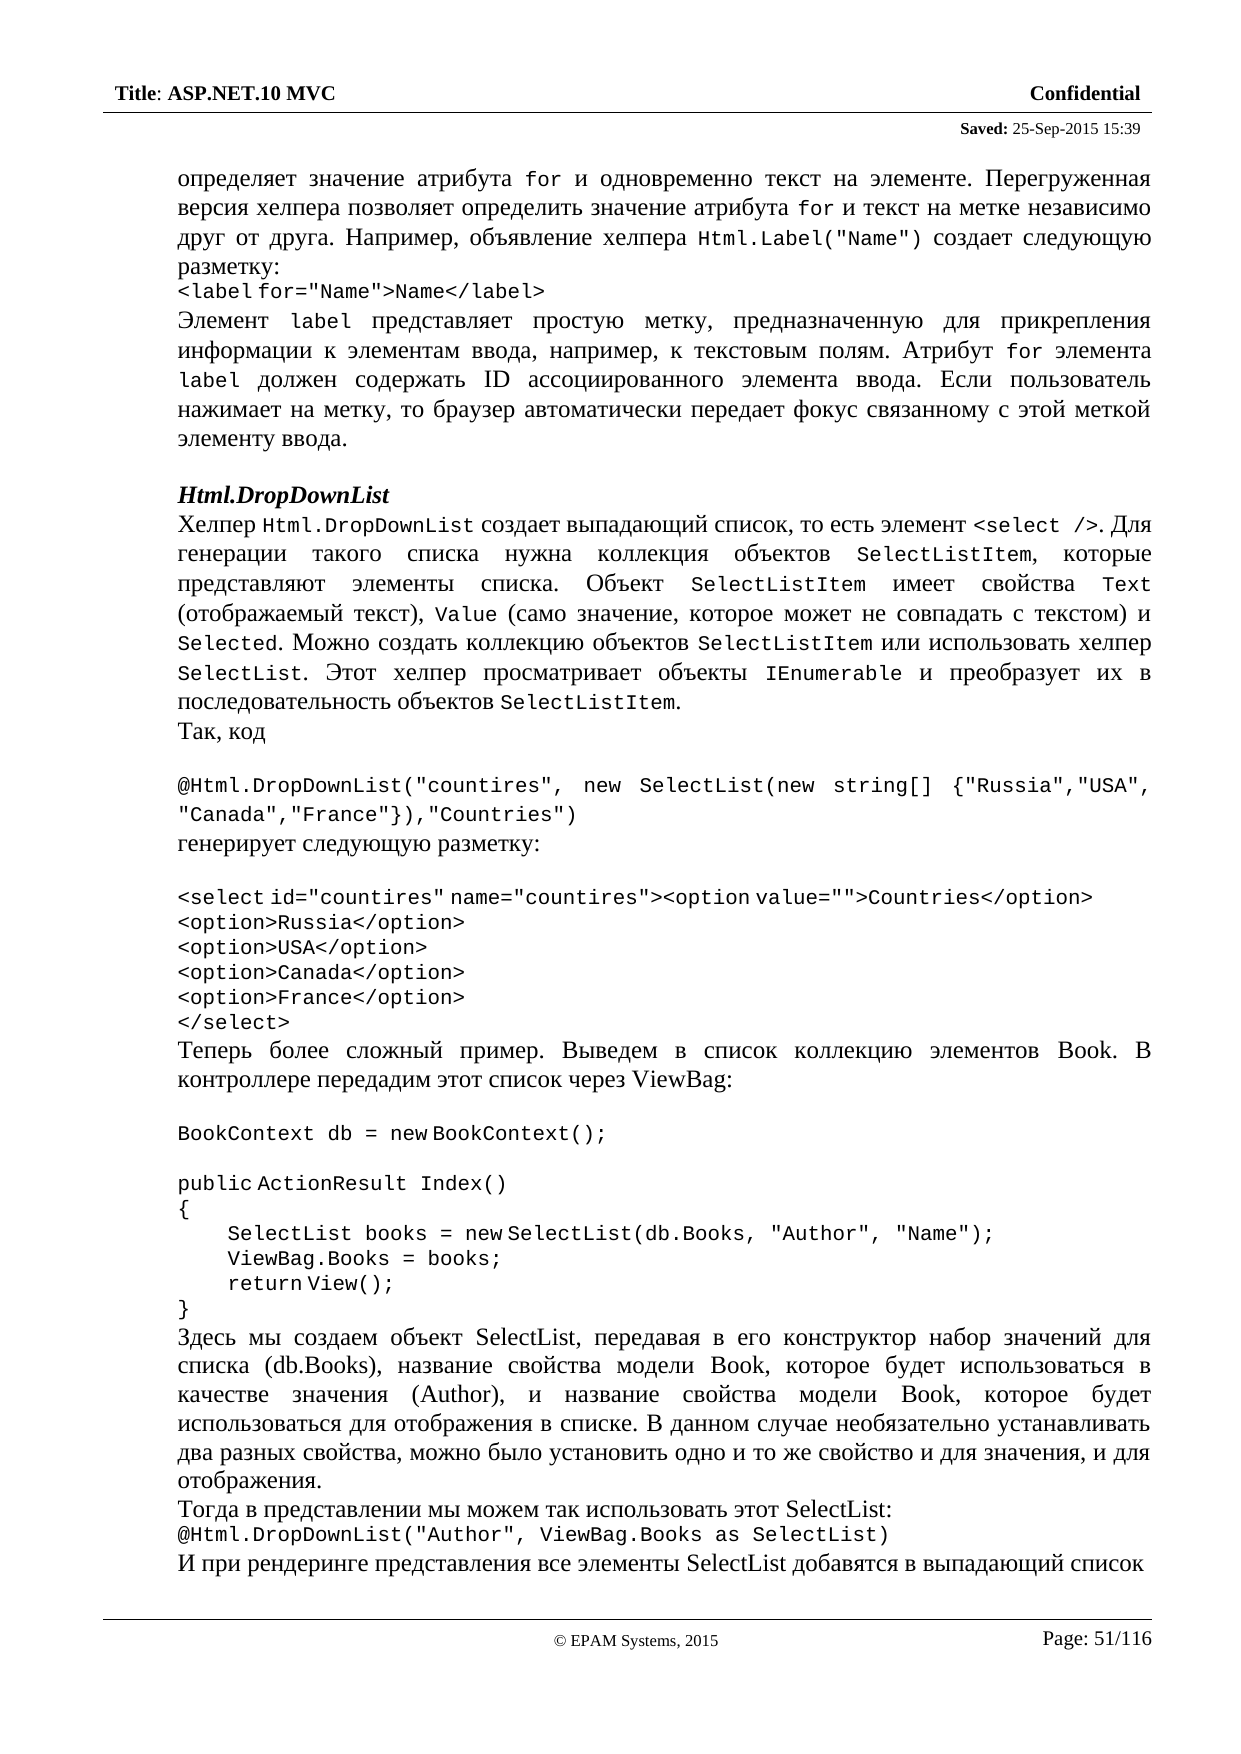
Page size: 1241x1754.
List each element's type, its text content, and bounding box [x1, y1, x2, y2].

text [177, 163, 1152, 280]
table_header @Html.DropDownList("Author", ViewBag.Books as SelectList) [177, 1523, 890, 1548]
text @Html.DropDownList("countires", new SelectList(new string[] {"Russia","USA", "Canada","France"}),"Countries") [177, 773, 1152, 828]
text Так, код [177, 716, 1152, 745]
table_header <select id="countires" name="countires"><option value="">Countries</option> <option>Russia</option> <option>USA</option> <option>Canada</option> <option>France</option> </select> [177, 886, 1093, 1036]
table_header <label for="Name">Name</label> [177, 280, 545, 305]
table_header BookContext db = new BookContext(); public ActionResult Index() { SelectList books = new SelectList(db.Books, "Author", "Name"); ViewBag.Books = books; return View(); } [177, 1122, 995, 1322]
text Html.DropDownList [177, 480, 1152, 509]
text Хелпер Html.DropDownList создает выпадающий список, то есть элемент <select />. Для генерации такого списка нужна коллекция объектов SelectListItem, которые представляют элементы списка. Объект SelectListItem имеет свойства Text (отображаемый текст), Value (само значение, которое может не совпадать с текстом) и Selected. Можно создать коллекцию объектов SelectListItem или использовать хелпер SelectList. Этот хелпер просматривает объекты IEnumerable и преобразует их в последовательность объектов SelectListItem. [177, 509, 1152, 716]
text Теперь более сложный пример. Выведем в список коллекцию элементов Book. В контроллере передадим этот список через ViewBag: [177, 1036, 1152, 1093]
text Тогда в представлении мы можем так использовать этот SelectList: [177, 1494, 1152, 1523]
text Здесь мы создаем объект SelectList, передавая в его конструктор набор значений для списка (db.Books), название свойства модели Book, которое будет использоваться в качестве значения (Author), и название свойства модели Book, которое будет использоваться для отображения в списке. В данном случае необязательно устанавливать два разных свойства, можно было установить одно и то же свойство и для значения, и для отображения. [177, 1322, 1152, 1494]
text генерирует следующую разметку: [177, 828, 1152, 857]
text Элемент label представляет простую метку, предназначенную для прикрепления информации к элементам ввода, например, к текстовым полям. Атрибут for элемента label должен содержать ID ассоциированного элемента ввода. Если пользователь нажимает на метку, то браузер автоматически передает фокус связанному с этой меткой элементу ввода. [177, 305, 1152, 451]
text И при рендеринге представления все элементы SelectList добавятся в выпадающий список [177, 1548, 1152, 1577]
